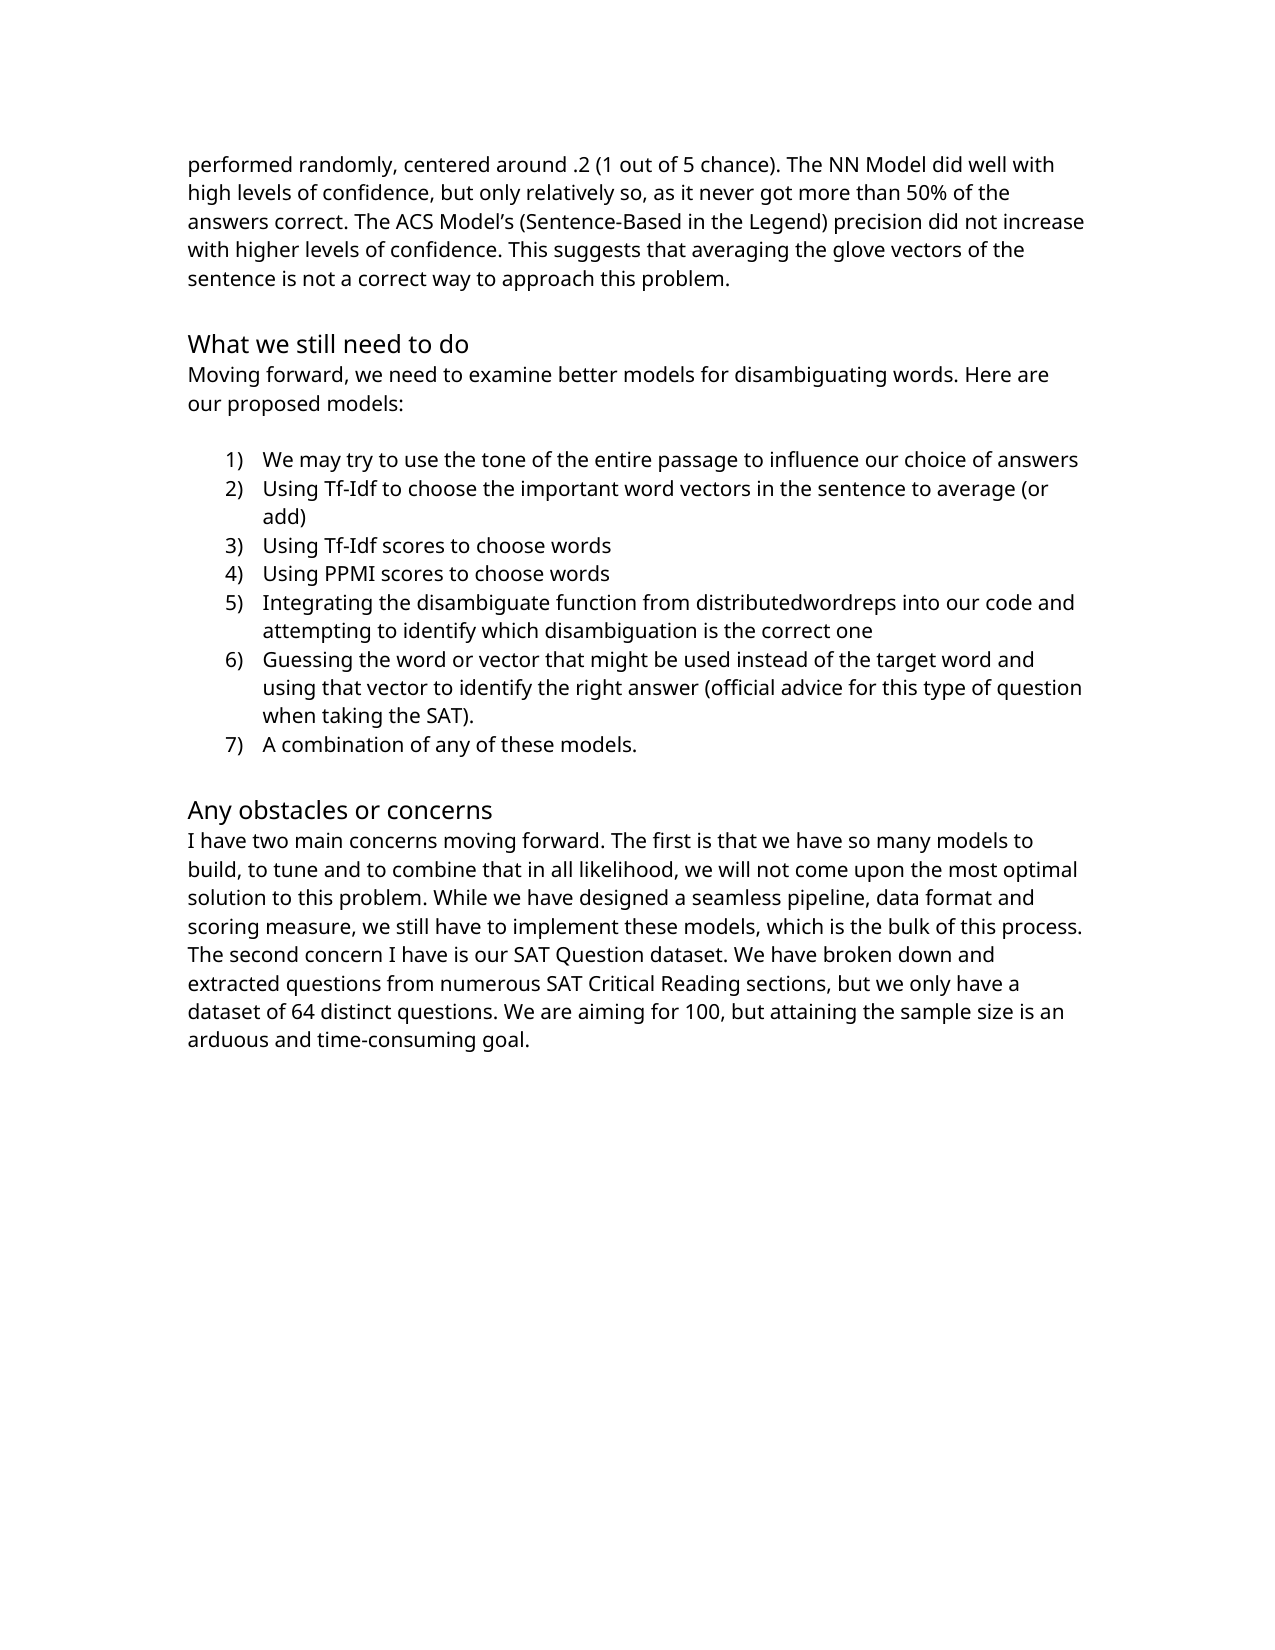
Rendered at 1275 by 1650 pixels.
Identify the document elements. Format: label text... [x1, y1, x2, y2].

text What we still need to do [187, 326, 1087, 360]
list Guessing the word or vector that might be used instead of the target word and using that vector to identify the right answer (official advice for this type of question when taking the SAT). [225, 645, 1087, 730]
text Moving forward, we need to examine better models for disambiguating words. Here are our proposed models: [187, 360, 1087, 417]
list Using Tf-Idf to choose the important word vectors in the sentence to average (or add) [225, 474, 1087, 531]
list We may try to use the tone of the entire passage to influence our choice of answers [225, 446, 1087, 474]
list Using Tf-Idf scores to choose words [225, 531, 1087, 559]
list Integrating the disambiguate function from distributedwordreps into our code and attempting to identify which disambiguation is the correct one [225, 588, 1087, 645]
text I have two main concerns moving forward. The first is that we have so many models to build, to tune and to combine that in all likelihood, we will not come upon the most optimal solution to this problem. While we have designed a seamless pipeline, data format and scoring measure, we still have to implement these models, which is the bulk of this process. The second concern I have is our SAT Question dataset. We have broken down and extracted questions from numerous SAT Critical Reading sections, but we only have a dataset of 64 distinct questions. We are aiming for 100, but attaining the sample size is an arduous and time-consuming goal. [187, 827, 1087, 1054]
list Using PPMI scores to choose words [225, 559, 1087, 588]
list A combination of any of these models. [225, 730, 1087, 758]
text Any obstacles or concerns [187, 792, 1087, 827]
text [187, 150, 1087, 292]
